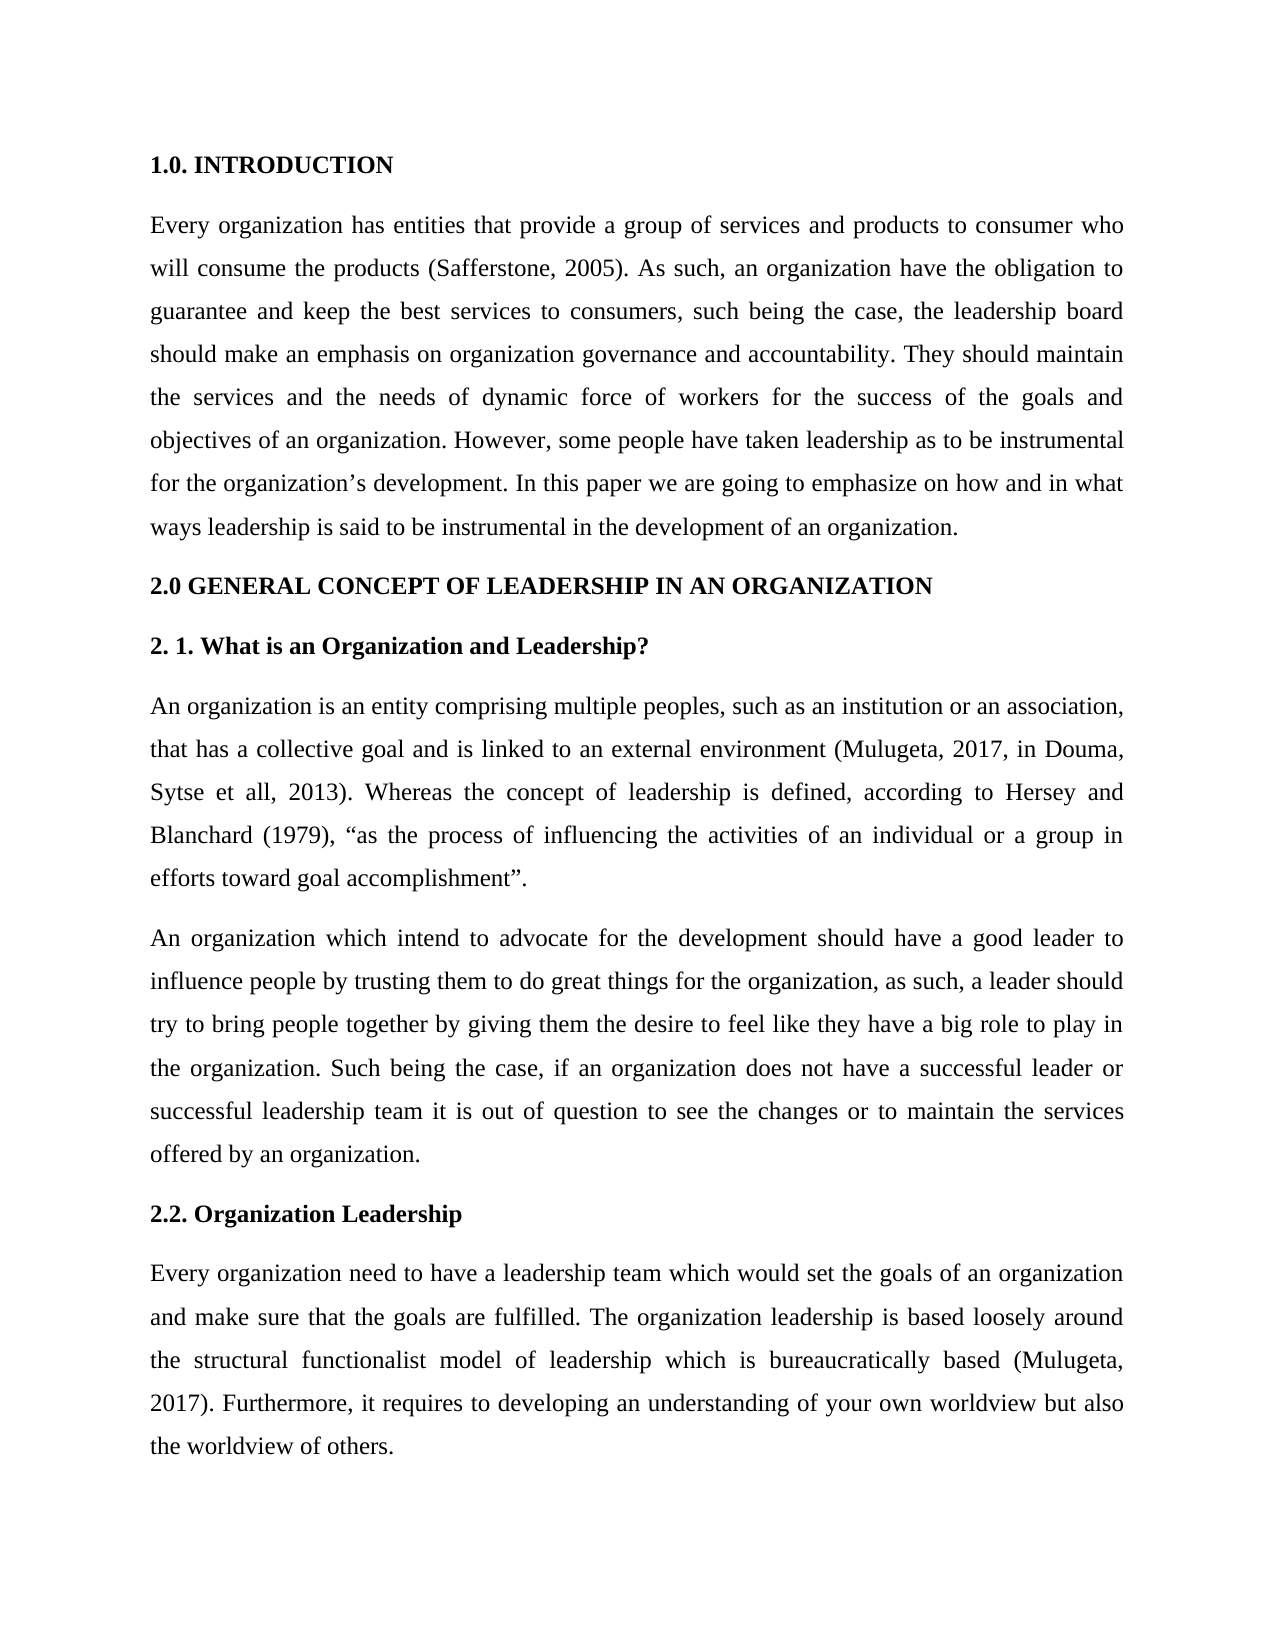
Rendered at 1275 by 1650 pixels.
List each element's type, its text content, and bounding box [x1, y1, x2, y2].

text 2.2. Organization Leadership [150, 1199, 1125, 1227]
text Every organization has entities that provide a group of services and products to consumer who will consume the products (Safferstone, 2005). As such, an organization have the obligation to guarantee and keep the best services to consumers, such being the case, the leadership board should make an emphasis on organization governance and accountability. They should maintain the services and the needs of dynamic force of workers for the success of the goals and objectives of an organization. However, some people have taken leadership as to be instrumental for the organization’s development. In this paper we are going to emphasize on how and in what ways leadership is said to be instrumental in the development of an organization. [150, 210, 1125, 540]
text 2.0 GENERAL CONCEPT OF LEADERSHIP IN AN ORGANIZATION [150, 571, 1125, 600]
text An organization is an entity comprising multiple peoples, such as an institution or an association, that has a collective goal and is linked to an external environment (Mulugeta, 2017, in Douma, Sytse et all, 2013). Whereas the concept of leadership is defined, according to Hersey and Blanchard (1979), “as the process of influencing the activities of an individual or a group in efforts toward goal accomplishment”. [150, 691, 1125, 892]
text Every organization need to have a leadership team which would set the goals of an organization and make sure that the goals are fulfilled. The organization leadership is based loosely around the structural functionalist model of leadership which is bureaucratically based (Mulugeta, 2017). Furthermore, it requires to developing an understanding of your own worldview but also the worldview of others. [150, 1258, 1125, 1460]
text 2. 1. What is an Organization and Leadership? [150, 631, 1125, 660]
text 1.0. INTRODUCTION [150, 150, 1125, 179]
text An organization which intend to advocate for the development should have a good leader to influence people by trusting them to do great things for the organization, as such, a leader should try to bring people together by giving them the desire to feel like they have a big role to play in the organization. Such being the case, if an organization does not have a successful leader or successful leadership team it is out of question to see the changes or to maintain the services offered by an organization. [150, 923, 1125, 1168]
